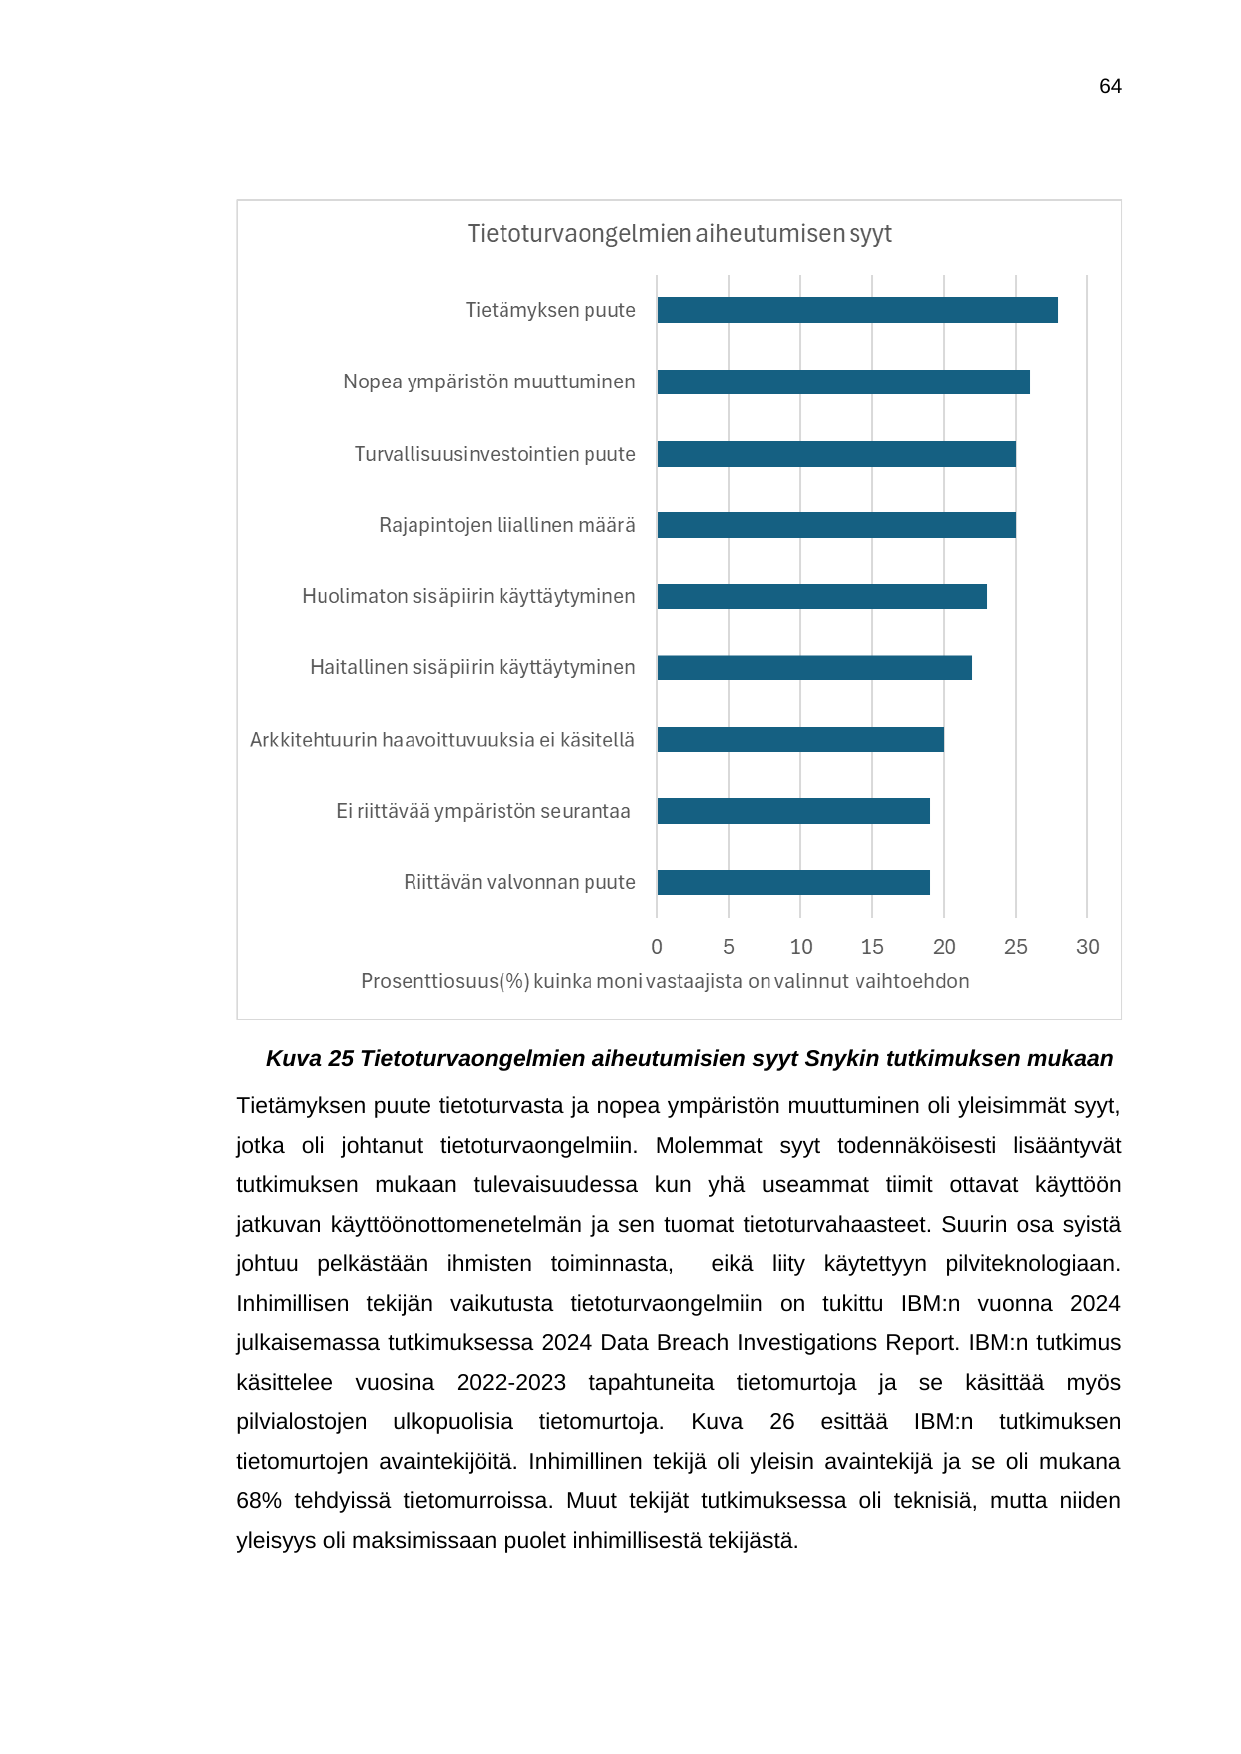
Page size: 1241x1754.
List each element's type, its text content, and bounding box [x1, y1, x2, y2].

text Tietämyksen puute tietoturvasta ja nopea ympäristön muuttuminen oli yleisimmät syyt, jotka oli johtanut tietoturvaongelmiin. Molemmat syyt todennäköisesti lisääntyvät tutkimuksen mukaan tulevaisuudessa kun yhä useammat tiimit ottavat käyttöön jatkuvan käyttöönottomenetelmän ja sen tuomat tietoturvahaasteet. Suurin osa syistä johtuu pelkästään ihmisten toiminnasta, eikä liity käytettyyn pilviteknologiaan. Inhimillisen tekijän vaikutusta tietoturvaongelmiin on tukittu IBM:n vuonna 2024 julkaisemassa tutkimuksessa 2024 Data Breach Investigations Report. IBM:n tutkimus käsittelee vuosina 2022-2023 tapahtuneita tietomurtoja ja se käsittää myös pilvialostojen ulkopuolisia tietomurtoja. Kuva 26 esittää IBM:n tutkimuksen tietomurtojen avaintekijöitä. Inhimillinen tekijä oli yleisin avaintekijä ja se oli mukana 68% tehdyissä tietomurroissa. Muut tekijät tutkimuksessa oli teknisiä, mutta niiden yleisyys oli maksimissaan puolet inhimillisestä tekijästä. [236, 1092, 1122, 1553]
picture [236, 199, 1123, 1020]
text Kuva 25 Tietoturvaongelmien aiheutumisien syyt Snykin tutkimuksen mukaan [236, 1045, 1122, 1072]
